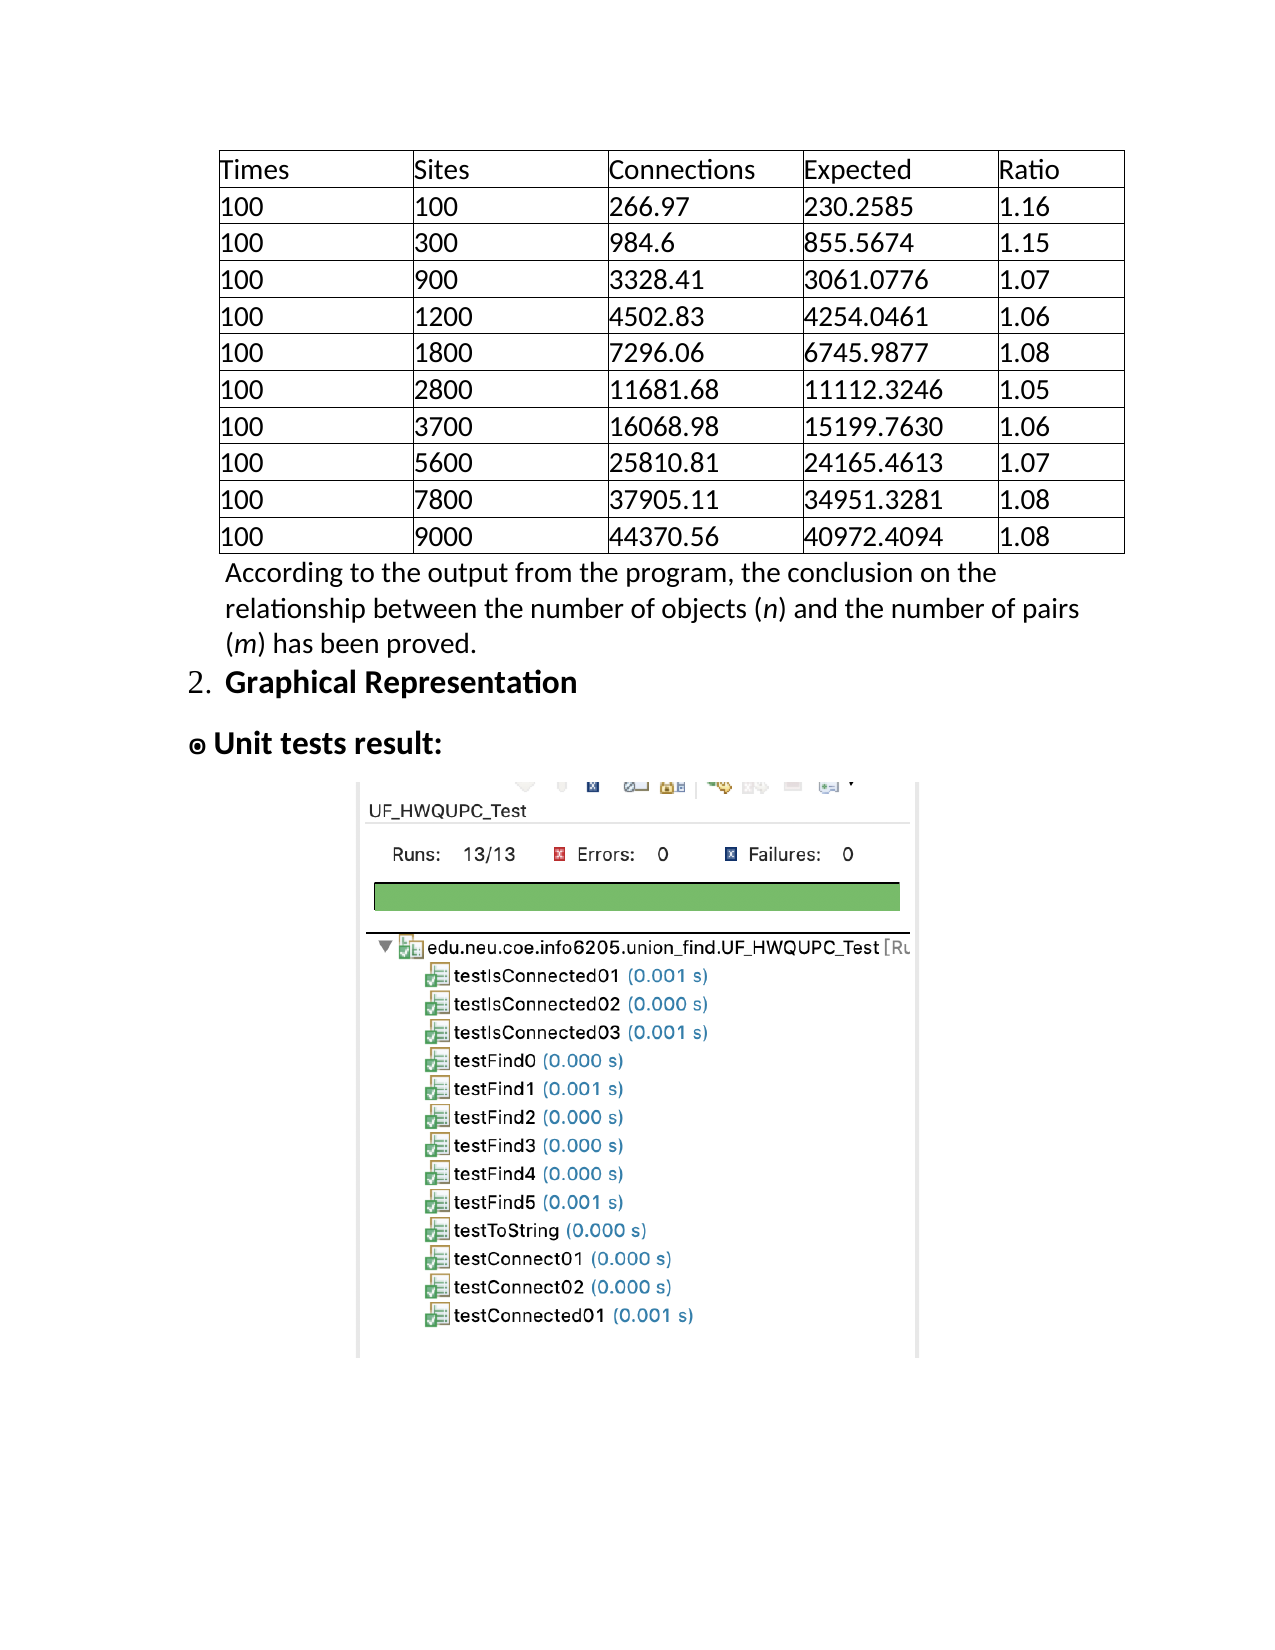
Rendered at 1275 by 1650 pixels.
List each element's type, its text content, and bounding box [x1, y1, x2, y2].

table_header Sites [414, 151, 608, 187]
list Unit tests result: [187, 722, 1125, 763]
table_cell 24165.4613 [804, 444, 998, 480]
table_cell 1.16 [999, 188, 1124, 223]
table_cell 100 [220, 261, 413, 297]
table_cell 16068.98 [609, 408, 803, 443]
table_cell 900 [414, 261, 608, 297]
table_header Ratio [999, 151, 1124, 187]
list Graphical Representation [187, 661, 1125, 702]
table_cell 6745.9877 [804, 334, 998, 370]
table_cell 1.07 [999, 261, 1124, 297]
table_cell 100 [220, 481, 413, 517]
table_cell 1.06 [999, 298, 1124, 333]
table_cell 2800 [414, 371, 608, 407]
table_cell 1.08 [999, 334, 1124, 370]
table_cell 25810.81 [609, 444, 803, 480]
table_cell 1.08 [999, 481, 1124, 517]
table_cell 9000 [414, 518, 608, 553]
table_cell 266.97 [609, 188, 803, 223]
table_cell 100 [220, 334, 413, 370]
picture [355, 782, 920, 1358]
table_cell 100 [220, 444, 413, 480]
table_cell 984.6 [609, 224, 803, 260]
table_cell 1200 [414, 298, 608, 333]
table_cell 4254.0461 [804, 298, 998, 333]
table_header Connections [609, 151, 803, 187]
table_cell 1.08 [999, 518, 1124, 553]
table_cell 34951.3281 [804, 481, 998, 517]
table_cell 3061.0776 [804, 261, 998, 297]
table_cell 5600 [414, 444, 608, 480]
table_cell 11681.68 [609, 371, 803, 407]
table_cell 100 [220, 224, 413, 260]
table_cell 1.07 [999, 444, 1124, 480]
table_cell 230.2585 [804, 188, 998, 223]
table_cell 7296.06 [609, 334, 803, 370]
table_header Expected [804, 151, 998, 187]
table_cell 100 [220, 408, 413, 443]
table_cell 3328.41 [609, 261, 803, 297]
table_cell 3700 [414, 408, 608, 443]
table_cell 1800 [414, 334, 608, 370]
table_cell 100 [220, 518, 413, 553]
table_header Times [220, 151, 413, 187]
table_cell 40972.4094 [804, 518, 998, 553]
table_cell 300 [414, 224, 608, 260]
table_cell 44370.56 [609, 518, 803, 553]
table_cell 100 [220, 188, 413, 223]
table_cell 100 [414, 188, 608, 223]
text According to the output from the program, the conclusion on the relationship between the number of objects (n) and the number of pairs (m) has been proved. [225, 554, 1125, 661]
table_cell 4502.83 [609, 298, 803, 333]
table_cell 37905.11 [609, 481, 803, 517]
table_cell 100 [220, 298, 413, 333]
table_cell 1.15 [999, 224, 1124, 260]
table_cell 1.05 [999, 371, 1124, 407]
table_cell 11112.3246 [804, 371, 998, 407]
table_cell 15199.7630 [804, 408, 998, 443]
table_cell 100 [220, 371, 413, 407]
table_cell 855.5674 [804, 224, 998, 260]
table_cell 1.06 [999, 408, 1124, 443]
table_cell 7800 [414, 481, 608, 517]
